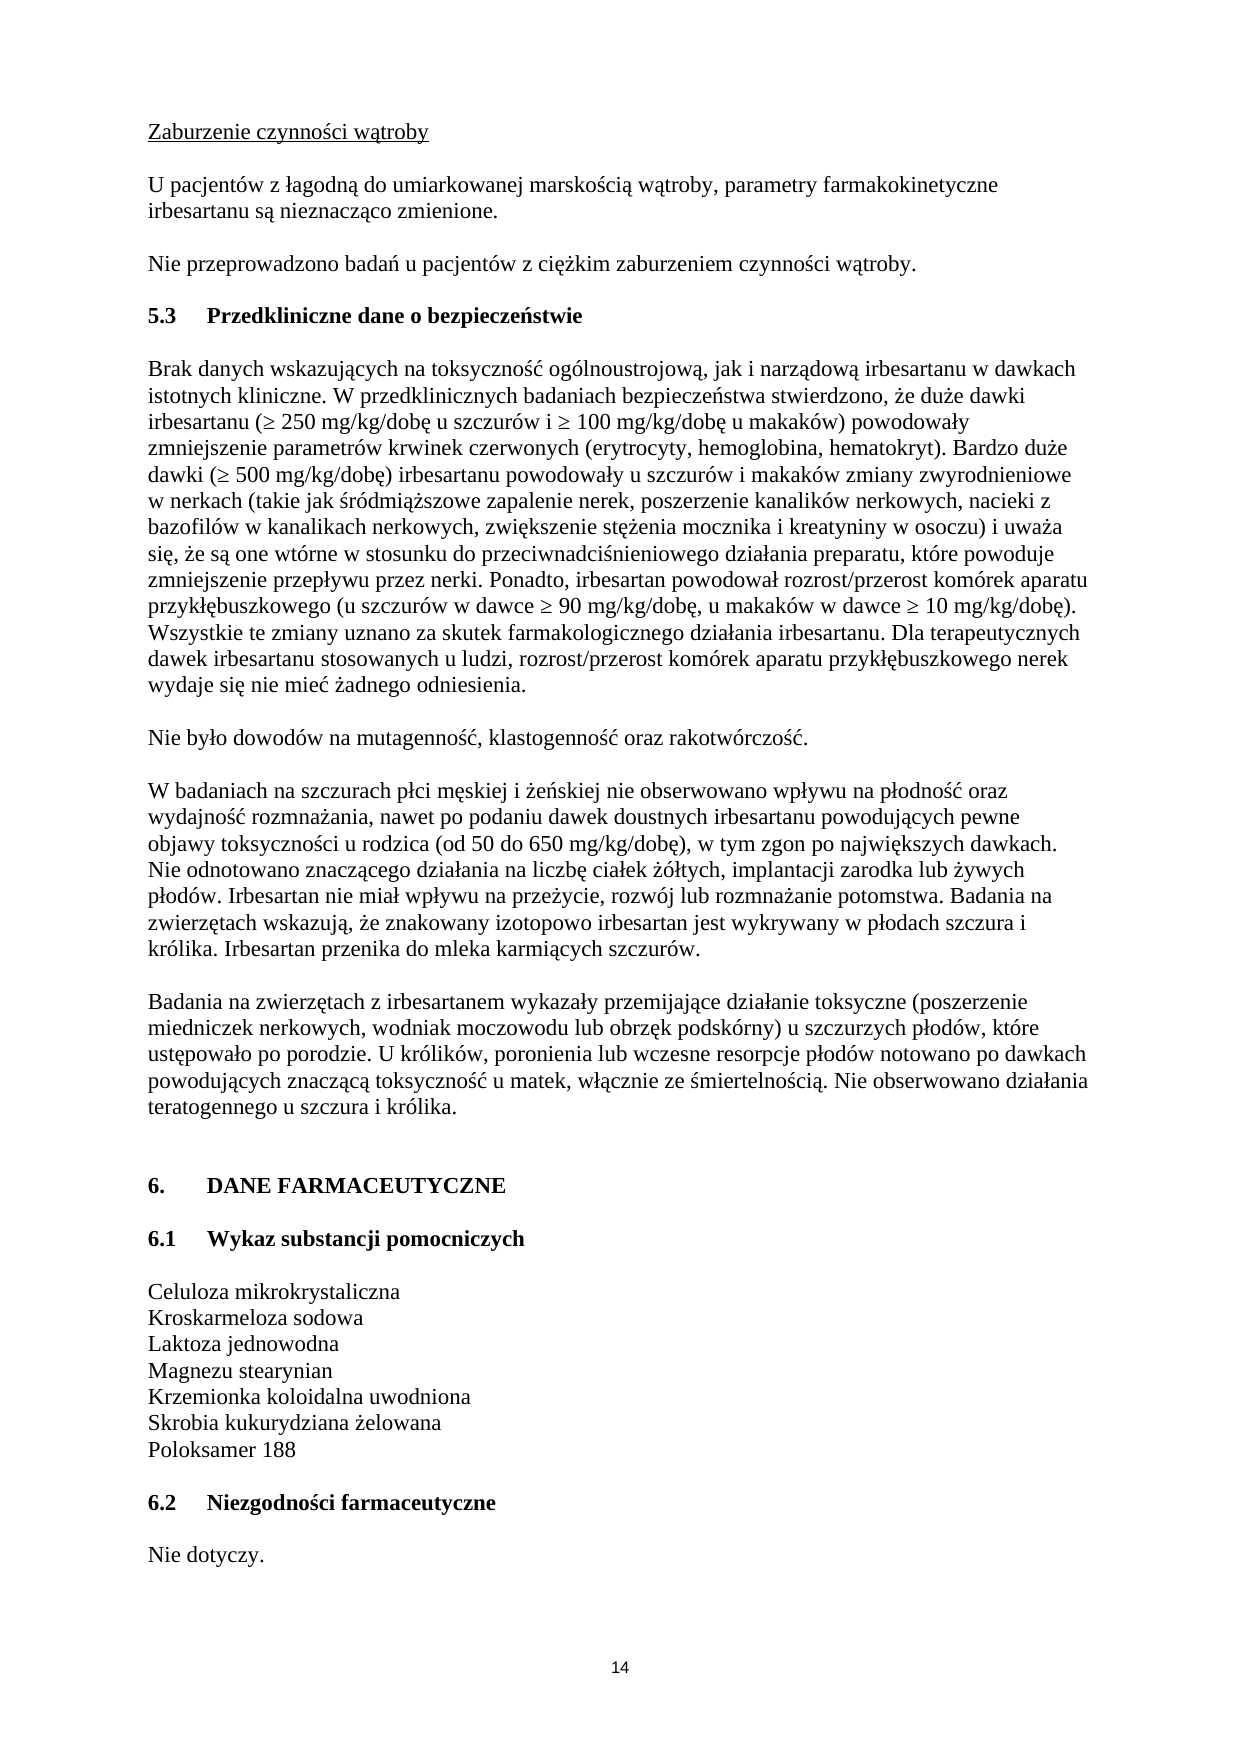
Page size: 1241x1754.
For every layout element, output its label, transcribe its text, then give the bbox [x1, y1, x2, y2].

text Badania na zwierzętach z irbesartanem wykazały przemijające działanie toksyczne (poszerzenie miedniczek nerkowych, wodniak moczowodu lub obrzęk podskórny) u szczurzych płodów, które ustępowało po porodzie. U królików, poronienia lub wczesne resorpcje płodów notowano po dawkach powodujących znaczącą toksyczność u matek, włącznie ze śmiertelnością. Nie obserwowano działania teratogennego u szczura i królika. [148, 988, 1093, 1119]
subtitle 6.1 Wykaz substancji pomocniczych [148, 1225, 1093, 1251]
subtitle 5.3 Przedkliniczne dane o bezpieczeństwie [148, 303, 1093, 329]
text Krzemionka koloidalna uwodniona [148, 1383, 1093, 1409]
text W badaniach na szczurach płci męskiej i żeńskiej nie obserwowano wpływu na płodność oraz wydajność rozmnażania, nawet po podaniu dawek doustnych irbesartanu powodujących pewne objawy toksyczności u rodzica (od 50 do 650 mg/kg/dobę), w tym zgon po największych dawkach. Nie odnotowano znaczącego działania na liczbę ciałek żółtych, implantacji zarodka lub żywych płodów. Irbesartan nie miał wpływu na przeżycie, rozwój lub rozmnażanie potomstwa. Badania na zwierzętach wskazują, że znakowany izotopowo irbesartan jest wykrywany w płodach szczura i królika. Irbesartan przenika do mleka karmiących szczurów. [148, 777, 1093, 961]
text Brak danych wskazujących na toksyczność ogólnoustrojową, jak i narządową irbesartanu w dawkach istotnych kliniczne. W przedklinicznych badaniach bezpieczeństwa stwierdzono, że duże dawki irbesartanu (≥ 250 mg/kg/dobę u szczurów i ≥ 100 mg/kg/dobę u makaków) powodowały zmniejszenie parametrów krwinek czerwonych (erytrocyty, hemoglobina, hematokryt). Bardzo duże dawki (≥ 500 mg/kg/dobę) irbesartanu powodowały u szczurów i makaków zmiany zwyrodnieniowe w nerkach (takie jak śródmiąższowe zapalenie nerek, poszerzenie kanalików nerkowych, nacieki z bazofilów w kanalikach nerkowych, zwiększenie stężenia mocznika i kreatyniny w osoczu) i uważa się, że są one wtórne w stosunku do przeciwnadciśnieniowego działania preparatu, które powoduje zmniejszenie przepływu przez nerki. Ponadto, irbesartan powodował rozrost/przerost komórek aparatu przykłębuszkowego (u szczurów w dawce ≥ 90 mg/kg/dobę, u makaków w dawce ≥ 10 mg/kg/dobę). Wszystkie te zmiany uznano za skutek farmakologicznego działania irbesartanu. Dla terapeutycznych dawek irbesartanu stosowanych u ludzi, rozrost/przerost komórek aparatu przykłębuszkowego nerek wydaje się nie mieć żadnego odniesienia. [148, 355, 1093, 698]
text Nie przeprowadzono badań u pacjentów z ciężkim zaburzeniem czynności wątroby. [148, 250, 1093, 276]
subtitle 6.2 Niezgodności farmaceutyczne [148, 1488, 1093, 1515]
text Celuloza mikrokrystaliczna [148, 1278, 1093, 1304]
subtitle 6. DANE FARMACEUTYCZNE [148, 1172, 1093, 1199]
text U pacjentów z łagodną do umiarkowanej marskością wątroby, parametry farmakokinetyczne irbesartanu są nieznacząco zmienione. [148, 171, 1093, 223]
text Nie było dowodów na mutagenność, klastogenność oraz rakotwórczość. [148, 724, 1093, 751]
text Poloksamer 188 [148, 1436, 1093, 1462]
text Magnezu stearynian [148, 1357, 1093, 1383]
text Kroskarmeloza sodowa [148, 1304, 1093, 1330]
text Nie dotyczy. [148, 1541, 1093, 1568]
text Zaburzenie czynności wątroby [148, 118, 1093, 144]
text Skrobia kukurydziana żelowana [148, 1409, 1093, 1436]
text Laktoza jednowodna [148, 1330, 1093, 1357]
